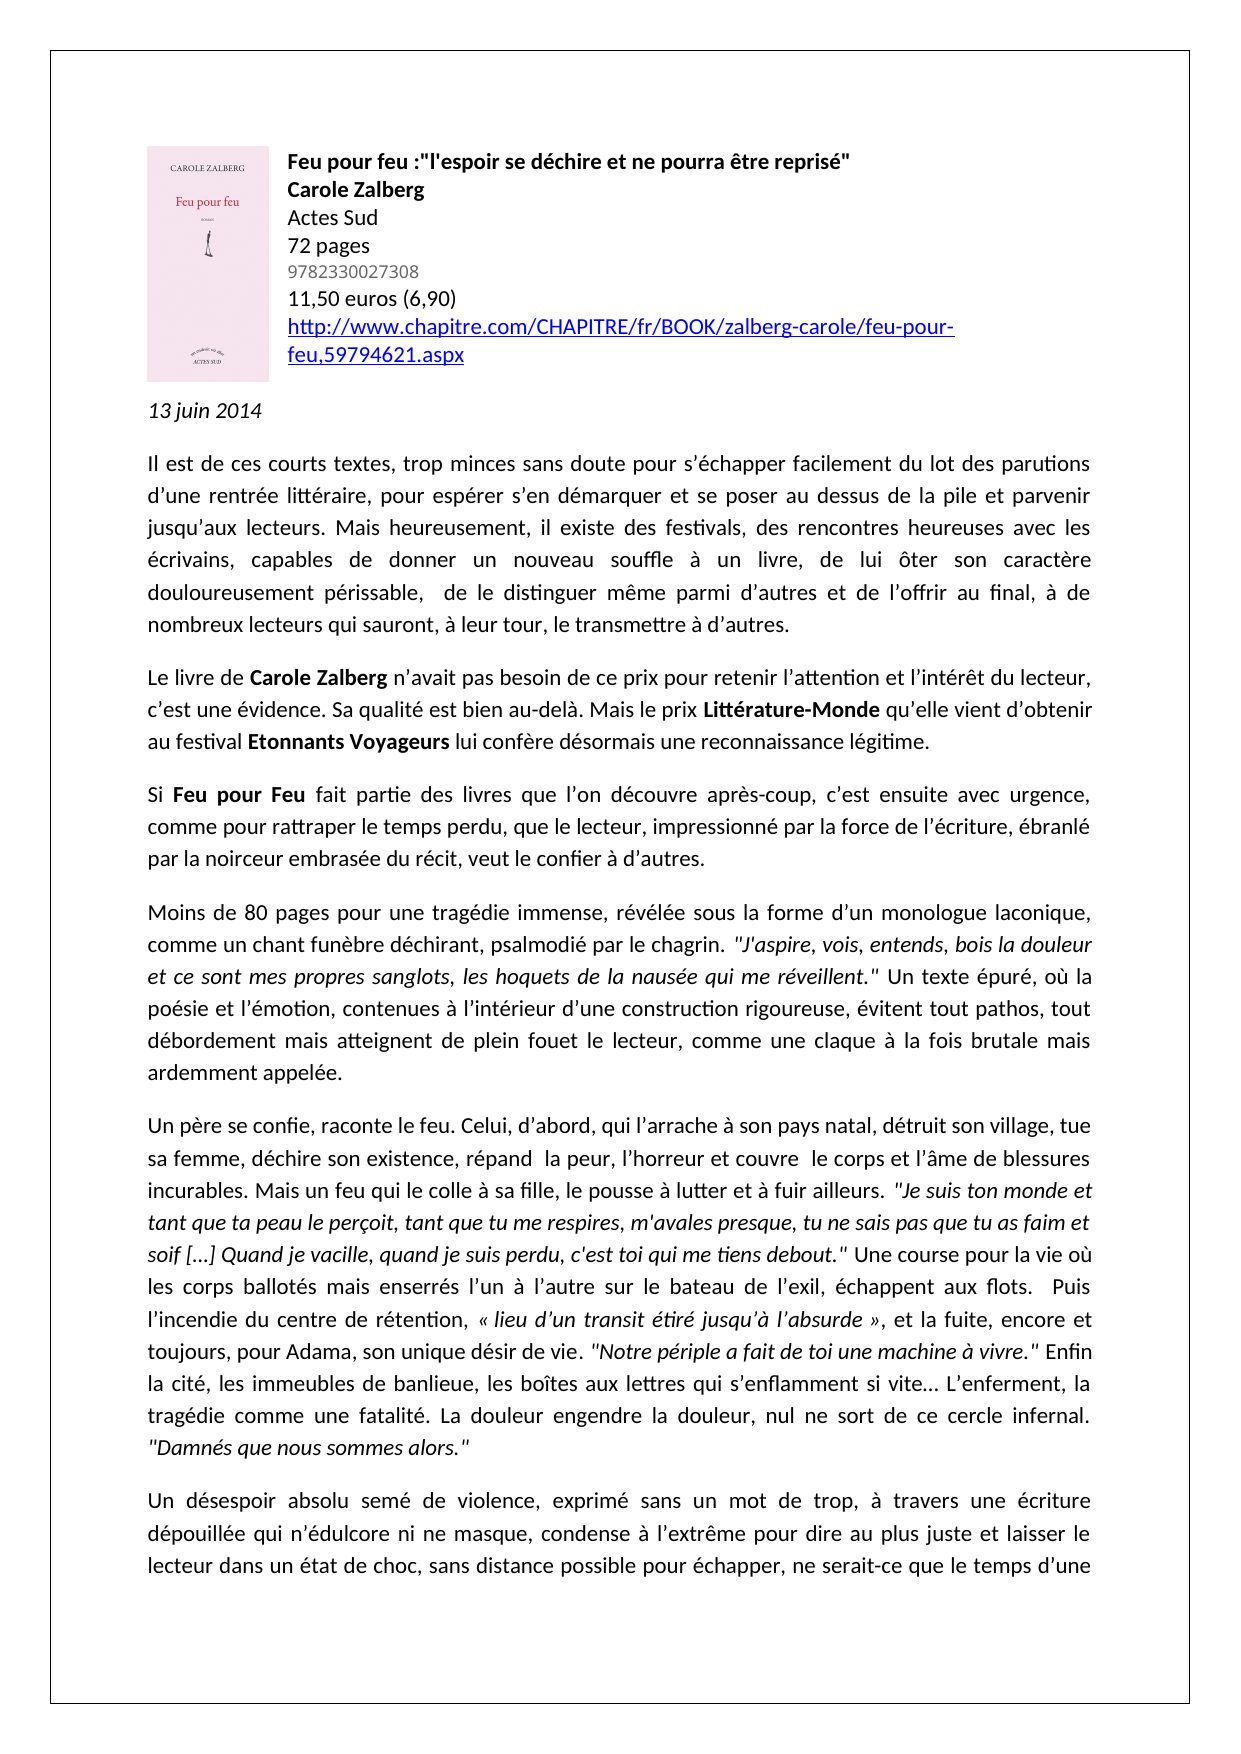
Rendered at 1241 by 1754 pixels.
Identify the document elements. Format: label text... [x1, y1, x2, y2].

text Feu pour feu :"l'espoir se déchire et ne pourra être reprisé" [269, 147, 1093, 176]
text 72 pages [269, 232, 1093, 259]
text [147, 1486, 1093, 1579]
text Le livre de Carole Zalberg n’avait pas besoin de ce prix pour retenir l’attention et l’intérêt du lecteur, c’est une évidence. Sa qualité est bien au-delà. Mais le prix Littérature-Monde qu’elle vient d’obtenir au festival Etonnants Voyageurs lui confère désormais une reconnaissance légitime. [147, 663, 1093, 755]
picture [146, 146, 269, 382]
text Si Feu pour Feu fait partie des livres que l’on découvre après-coup, c’est ensuite avec urgence, comme pour rattraper le temps perdu, que le lecteur, impressionné par la force de l’écriture, ébranlé par la noirceur embrasée du récit, veut le confier à d’autres. [147, 780, 1093, 873]
text Moins de 80 pages pour une tragédie immense, révélée sous la forme d’un monologue laconique, comme un chant funèbre déchirant, psalmodié par le chagrin. "J'aspire, vois, entends, bois la douleur et ce sont mes propres sanglots, les hoquets de la nausée qui me réveillent." Un texte épuré, où la poésie et l’émotion, contenues à l’intérieur d’une construction rigoureuse, évitent tout pathos, tout débordement mais atteignent de plein fouet le lecteur, comme une claque à la fois brutale mais ardemment appelée. [147, 898, 1093, 1087]
text Carole Zalberg [269, 176, 1093, 203]
text Un père se confie, raconte le feu. Celui, d’abord, qui l’arrache à son pays natal, détruit son village, tue sa femme, déchire son existence, répand la peur, l’horreur et couvre le corps et l’âme de blessures incurables. Mais un feu qui le colle à sa fille, le pousse à lutter et à fuir ailleurs. "Je suis ton monde et tant que ta peau le perçoit, tant que tu me respires, m'avales presque, tu ne sais pas que tu as faim et soif […] Quand je vacille, quand je suis perdu, c'est toi qui me tiens debout." Une course pour la vie où les corps ballotés mais enserrés l’un à l’autre sur le bateau de l’exil, échappent aux flots. Puis l’incendie du centre de rétention, « lieu d’un transit étiré jusqu’à l’absurde », et la fuite, encore et toujours, pour Adama, son unique désir de vie. "Notre périple a fait de toi une machine à vivre." Enfin la cité, les immeubles de banlieue, les boîtes aux lettres qui s’enflamment si vite… L’enferment, la tragédie comme une fatalité. La douleur engendre la douleur, nul ne sort de ce cercle infernal. "Damnés que nous sommes alors." [147, 1112, 1093, 1461]
text 9782330027308 [269, 259, 1093, 284]
text Actes Sud [269, 203, 1093, 232]
text http://www.chapitre.com/CHAPITRE/fr/BOOK/zalberg-carole/feu-pour-feu,59794621.aspx [269, 312, 1093, 368]
text Il est de ces courts textes, trop minces sans doute pour s’échapper facilement du lot des parutions d’une rentrée littéraire, pour espérer s’en démarquer et se poser au dessus de la pile et parvenir jusqu’aux lecteurs. Mais heureusement, il existe des festivals, des rencontres heureuses avec les écrivains, capables de donner un nouveau souffle à un livre, de lui ôter son caractère douloureusement périssable, de le distinguer même parmi d’autres et de l’offrir au final, à de nombreux lecteurs qui sauront, à leur tour, le transmettre à d’autres. [147, 449, 1093, 638]
text 11,50 euros (6,90) [269, 284, 1093, 312]
text 13 juin 2014 [147, 396, 1093, 424]
